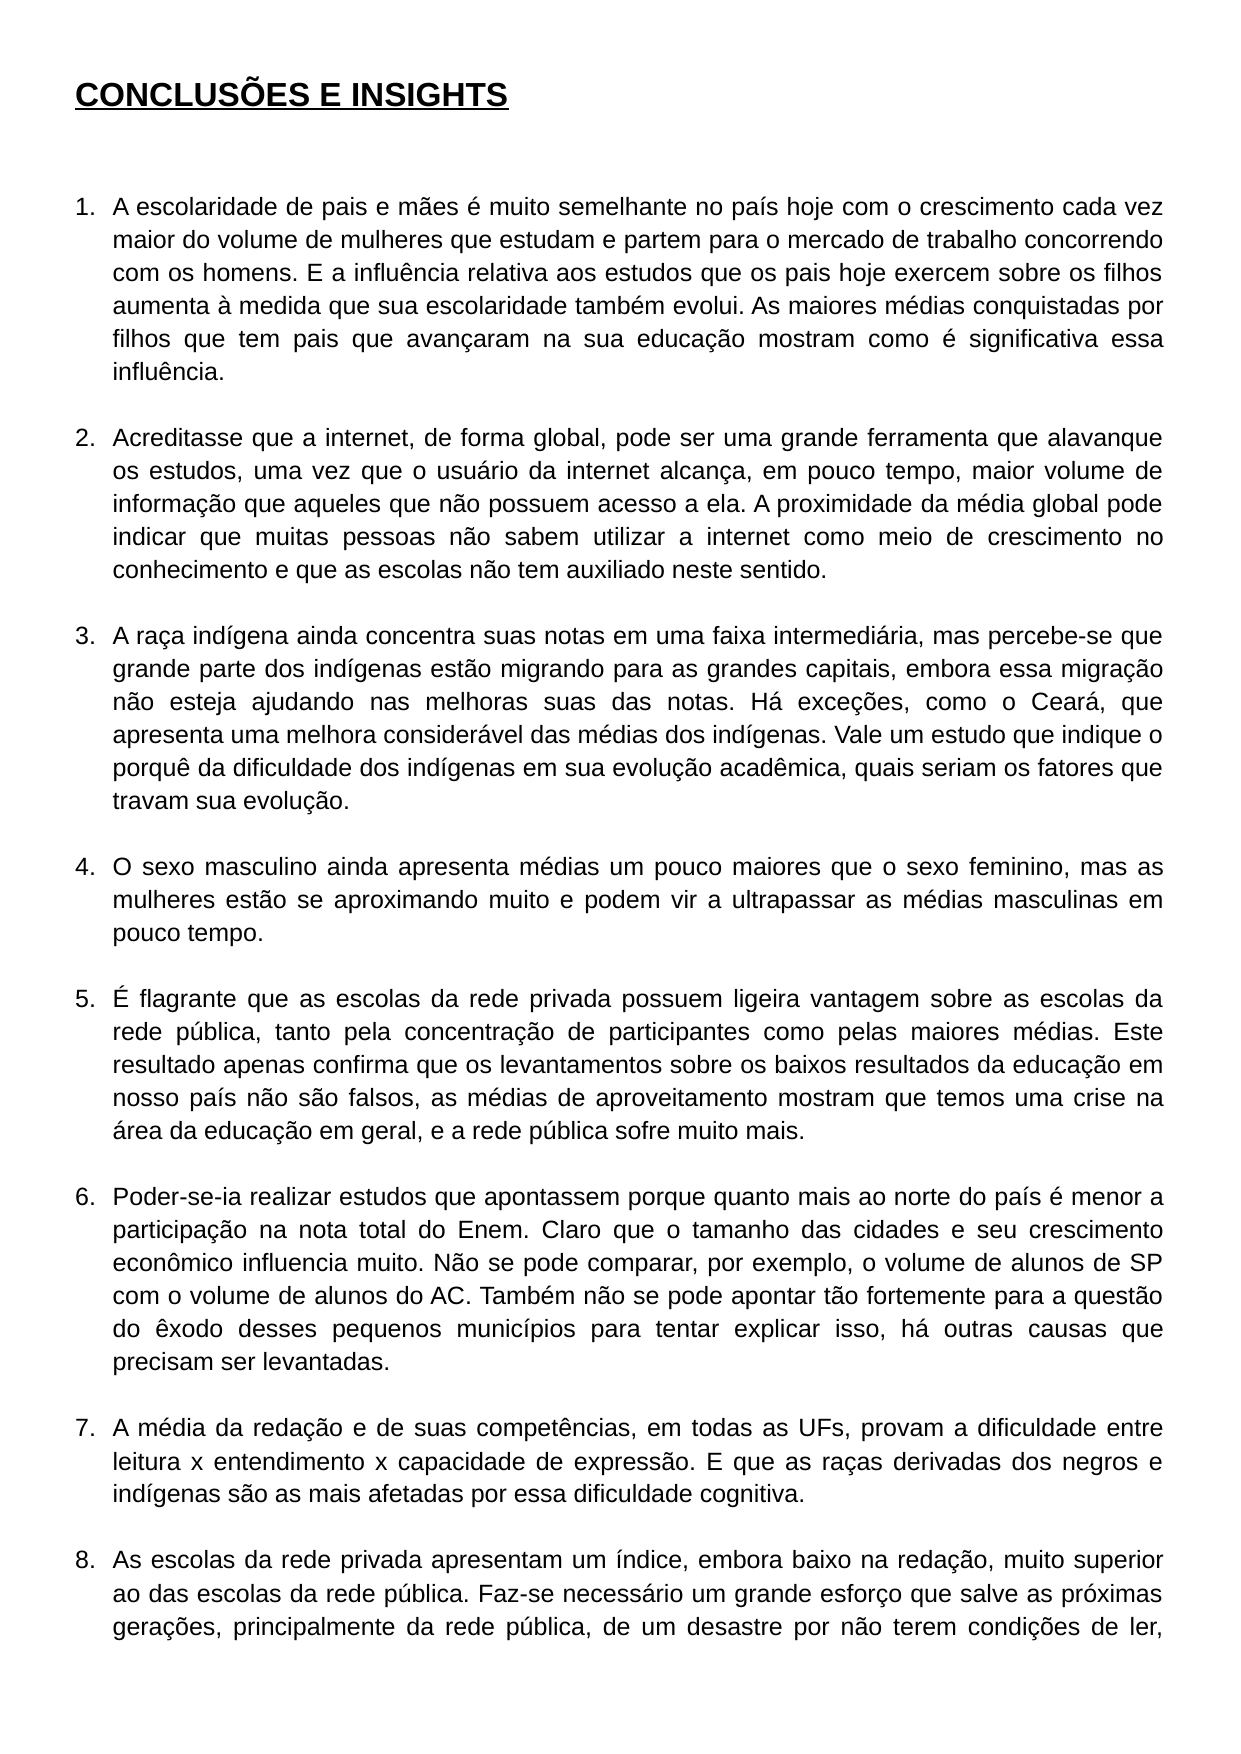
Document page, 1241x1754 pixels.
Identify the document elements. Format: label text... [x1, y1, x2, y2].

list O sexo masculino ainda apresenta médias um pouco maiores que o sexo feminino, mas as mulheres estão se aproximando muito e podem vir a ultrapassar as médias masculinas em pouco tempo. [75, 852, 1165, 947]
list Acreditasse que a internet, de forma global, pode ser uma grande ferramenta que alavanque os estudos, uma vez que o usuário da internet alcança, em pouco tempo, maior volume de informação que aqueles que não possuem acesso a ela. A proximidade da média global pode indicar que muitas pessoas não sabem utilizar a internet como meio de crescimento no conhecimento e que as escolas não tem auxiliado neste sentido. [75, 423, 1165, 584]
list É flagrante que as escolas da rede privada possuem ligeira vantagem sobre as escolas da rede pública, tanto pela concentração de participantes como pelas maiores médias. Este resultado apenas confirma que os levantamentos sobre os baixos resultados da educação em nosso país não são falsos, as médias de aproveitamento mostram que temos uma crise na área da educação em geral, e a rede pública sofre muito mais. [75, 984, 1165, 1145]
list A média da redação e de suas competências, em todas as UFs, provam a dificuldade entre leitura x entendimento x capacidade de expressão. E que as raças derivadas dos negros e indígenas são as mais afetadas por essa dificuldade cognitiva. [75, 1413, 1165, 1508]
text CONCLUSÕES E INSIGHTS [75, 75, 1165, 113]
list A escolaridade de pais e mães é muito semelhante no país hoje com o crescimento cada vez maior do volume de mulheres que estudam e partem para o mercado de trabalho concorrendo com os homens. E a influência relativa aos estudos que os pais hoje exercem sobre os filhos aumenta à medida que sua escolaridade também evolui. As maiores médias conquistadas por filhos que tem pais que avançaram na sua educação mostram como é significativa essa influência. [75, 192, 1165, 386]
list A raça indígena ainda concentra suas notas em uma faixa intermediária, mas percebe-se que grande parte dos indígenas estão migrando para as grandes capitais, embora essa migração não esteja ajudando nas melhoras suas das notas. Há exceções, como o Ceará, que apresenta uma melhora considerável das médias dos indígenas. Vale um estudo que indique o porquê da dificuldade dos indígenas em sua evolução acadêmica, quais seriam os fatores que travam sua evolução. [75, 621, 1165, 815]
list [75, 1546, 1165, 1640]
list Poder-se-ia realizar estudos que apontassem porque quanto mais ao norte do país é menor a participação na nota total do Enem. Claro que o tamanho das cidades e seu crescimento econômico influencia muito. Não se pode comparar, por exemplo, o volume de alunos de SP com o volume de alunos do AC. Também não se pode apontar tão fortemente para a questão do êxodo desses pequenos municípios para tentar explicar isso, há outras causas que precisam ser levantadas. [75, 1182, 1165, 1376]
